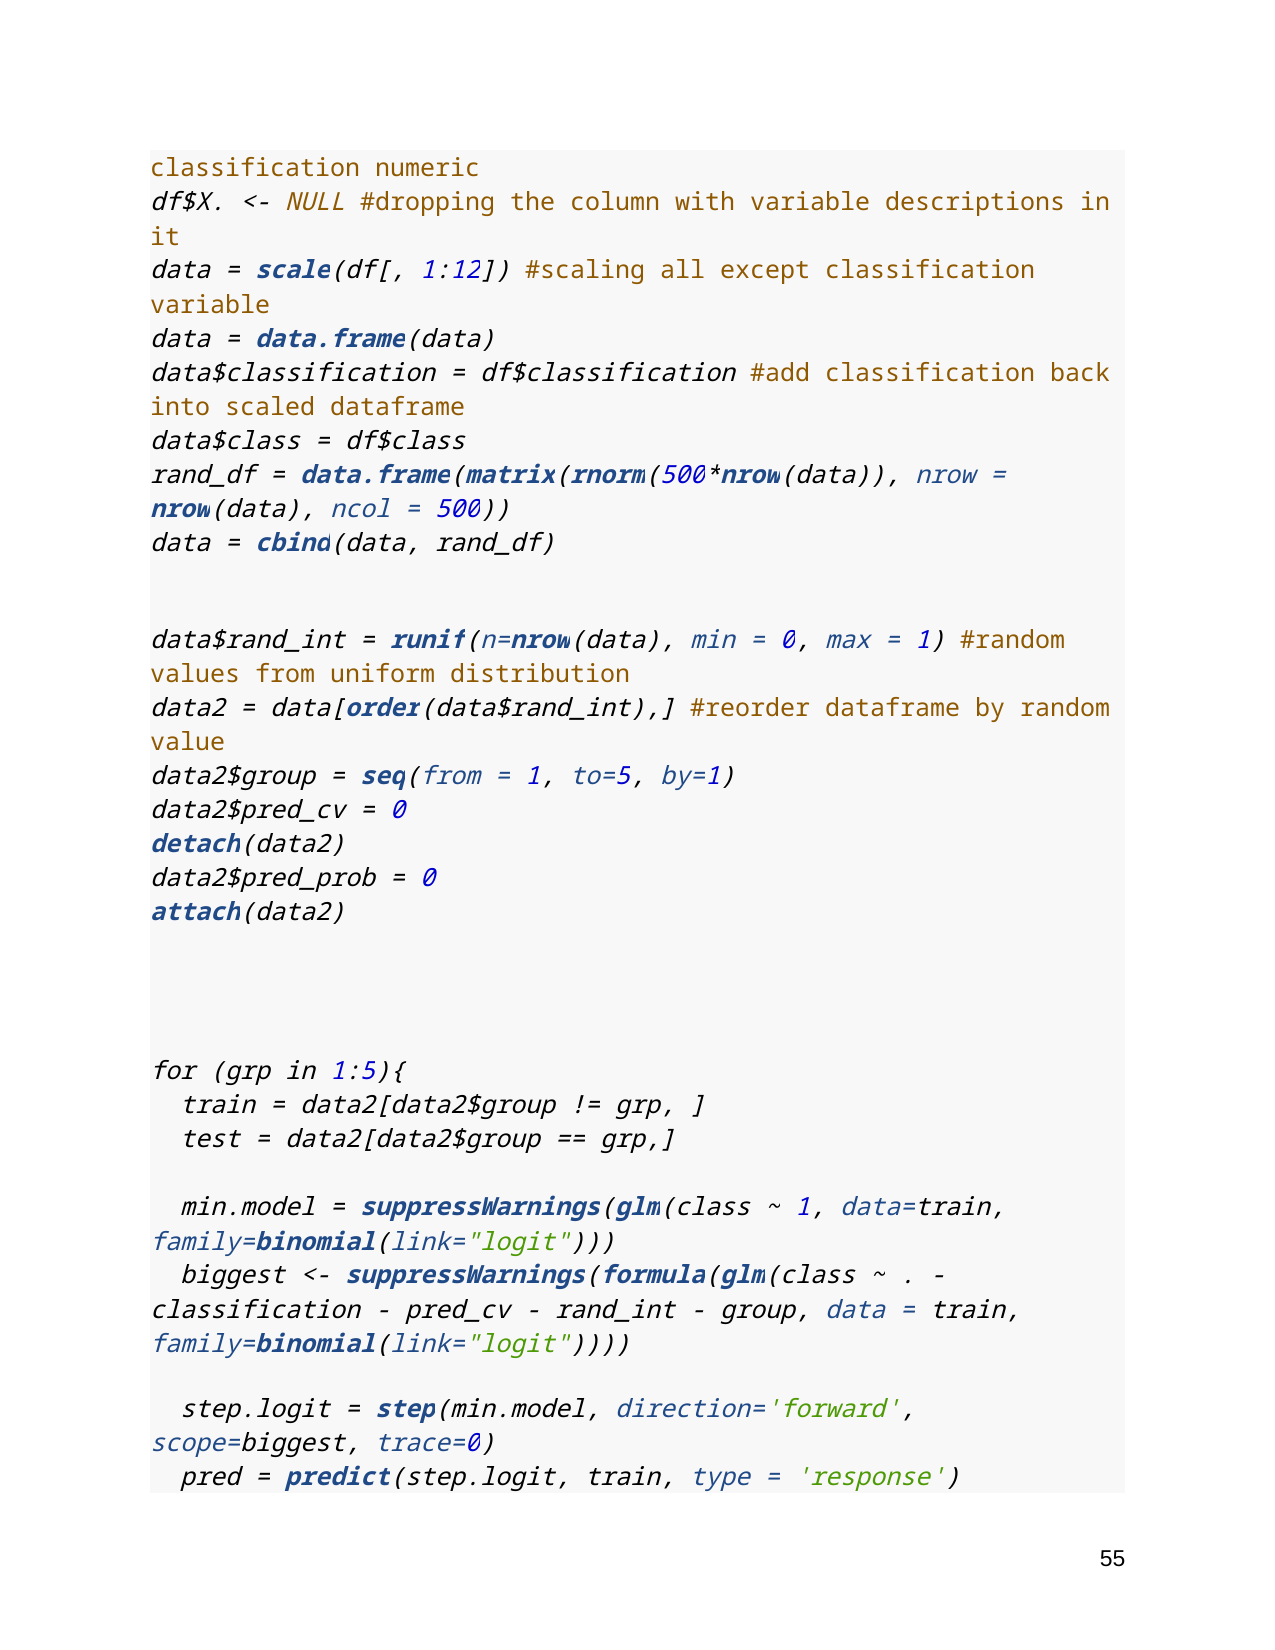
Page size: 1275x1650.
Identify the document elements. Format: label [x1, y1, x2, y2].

text [150, 150, 1125, 1493]
